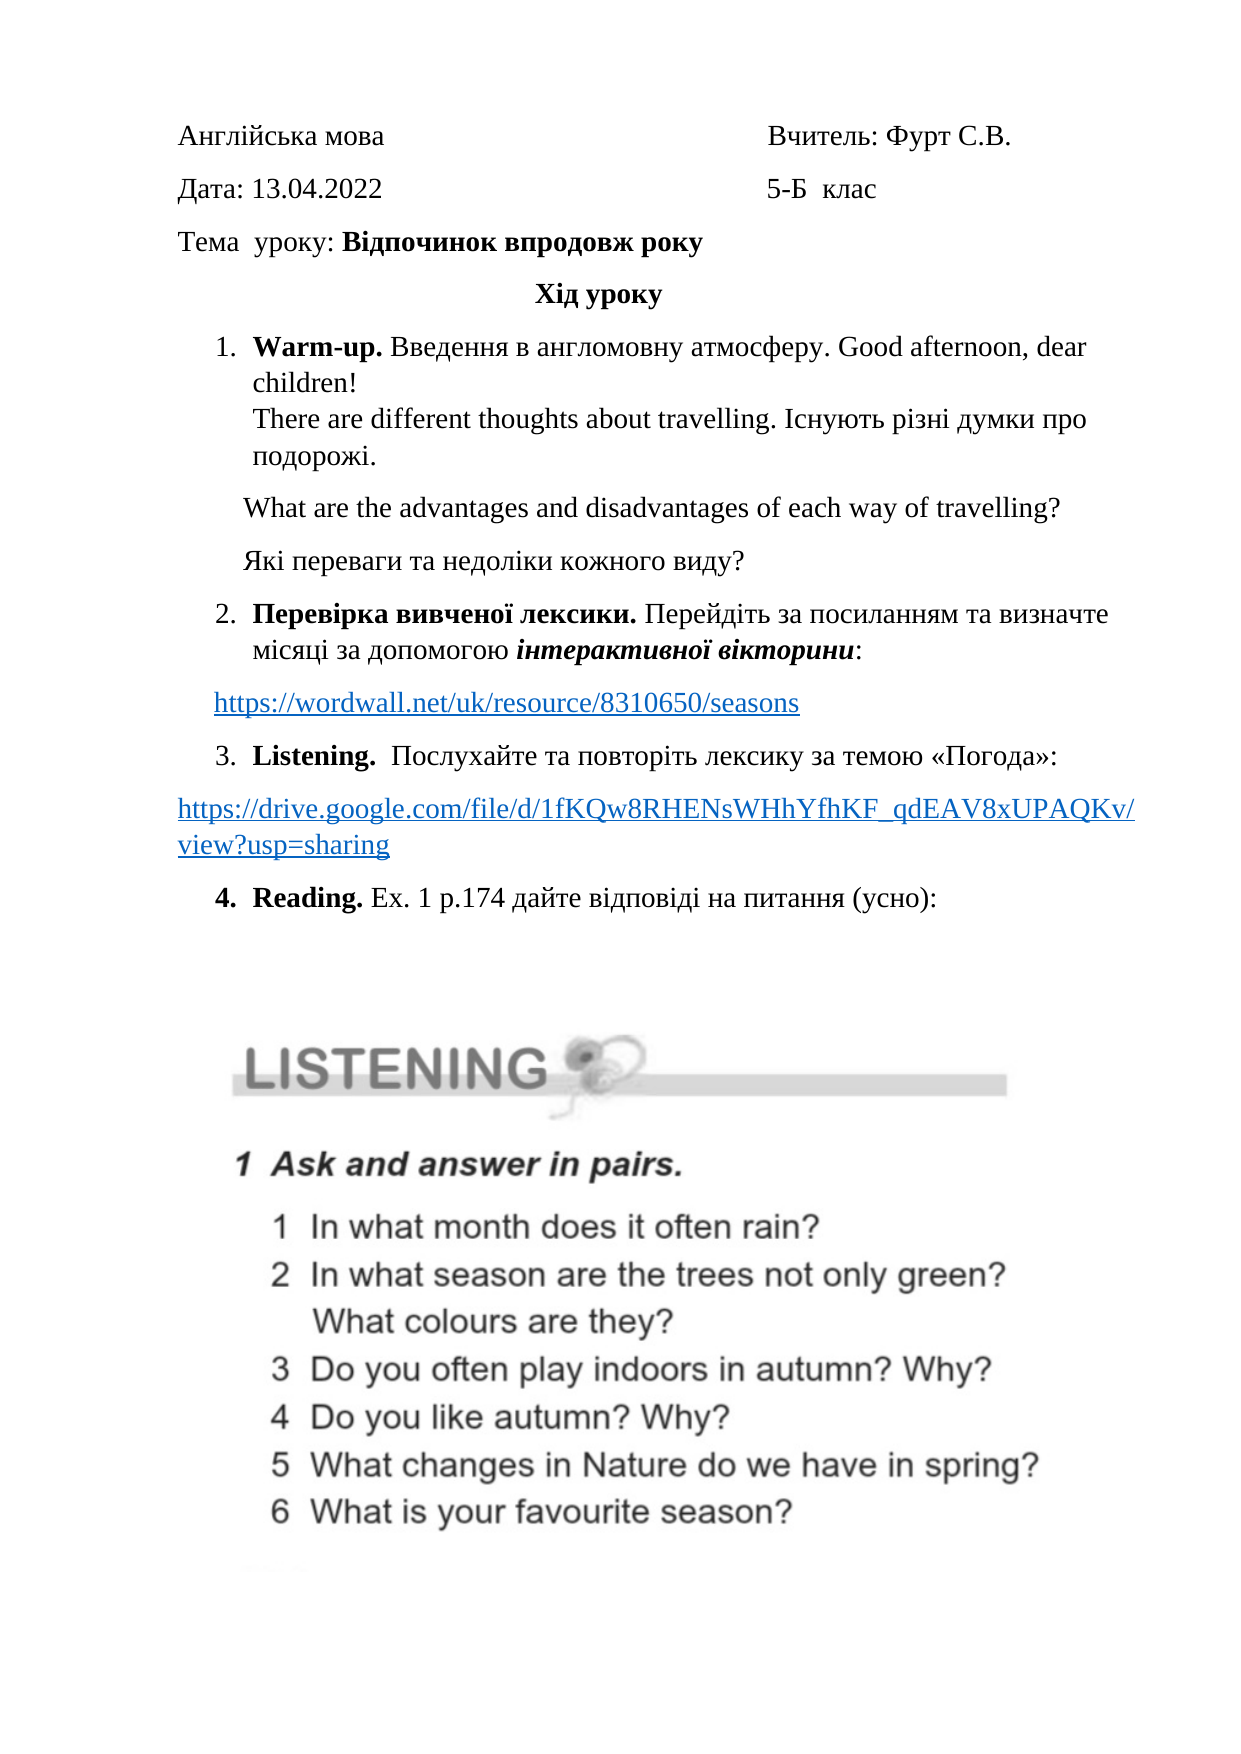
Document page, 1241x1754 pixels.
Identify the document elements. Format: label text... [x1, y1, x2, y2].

text Дата: 13.04.2022 5-Б клас [177, 171, 1152, 204]
text https://drive.google.com/file/d/1fKQw8RHENsWHhYfhKF_qdEAV8xUPAQKv/view?usp=sharing [177, 791, 1152, 861]
picture [185, 933, 1140, 1572]
text Хід уроку [177, 277, 1152, 310]
list There are different thoughts about travelling. Існують різні думки про подорожі. [252, 402, 1152, 471]
text What are the advantages and disadvantages of each way of travelling? [177, 491, 1152, 524]
text Тема уроку: Відпочинок впродовж року [177, 224, 1152, 257]
text Англійська мова Вчитель: Фурт С.В. [177, 118, 1152, 152]
text https://wordwall.net/uk/resource/8310650/seasons [177, 685, 1152, 719]
text Які переваги та недоліки кожного виду? [177, 543, 1152, 577]
list Warm-up. Введення в англомовну атмосферу. Good afternoon, dear children! [215, 329, 1152, 399]
list Reading. Ех. 1 р.174 дайте відповіді на питання (усно): [215, 880, 1152, 913]
list Перевірка вивченої лексики. Перейдіть за посиланням та визначте місяці за допомогою інтерактивної вікторини: [215, 596, 1152, 666]
list Listening. Послухайте та повторіть лексику за темою «Погода»: [215, 738, 1152, 772]
